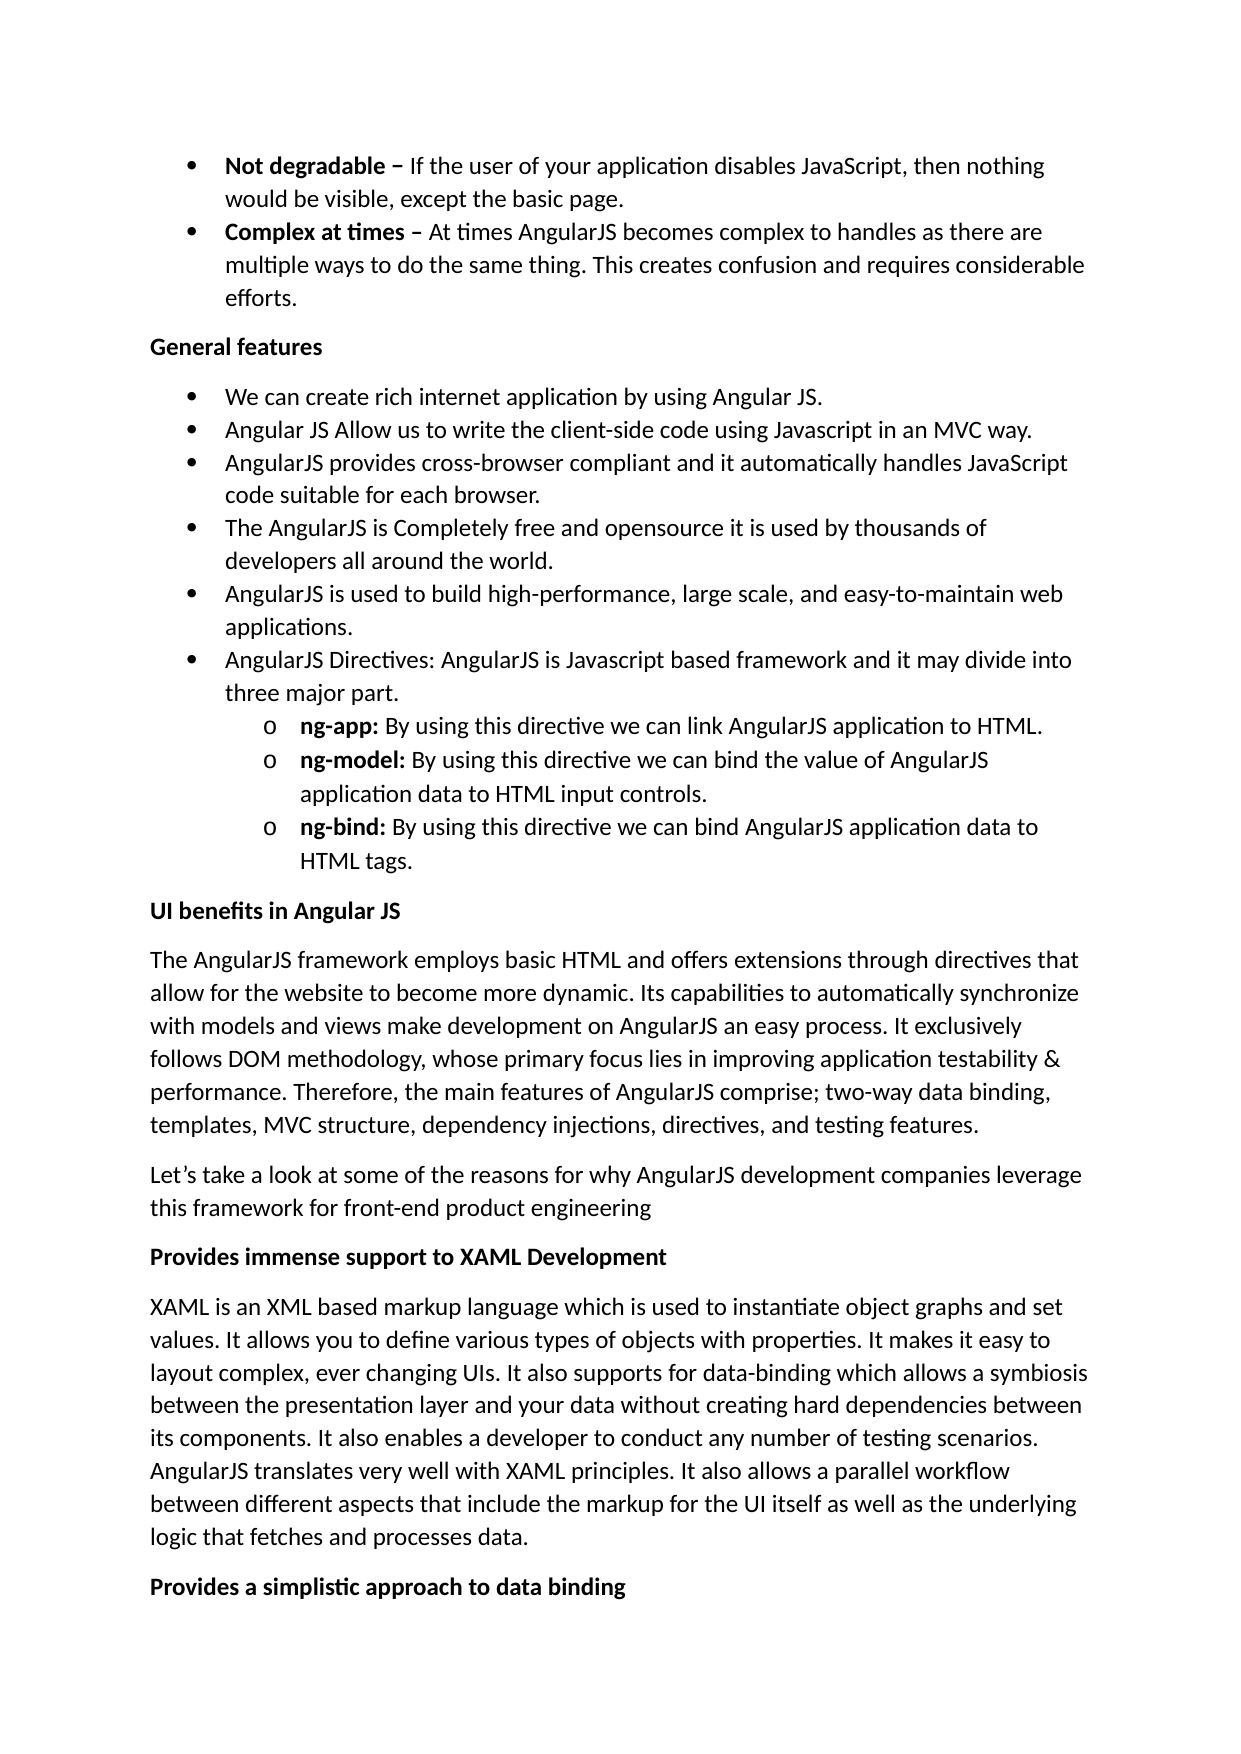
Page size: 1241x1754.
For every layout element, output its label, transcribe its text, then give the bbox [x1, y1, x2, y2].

text UI benefits in Angular JS [150, 895, 1090, 926]
text XAML is an XML based markup language which is used to instantiate object graphs and set values. It allows you to define various types of objects with properties. It makes it easy to layout complex, ever changing UIs. It also supports for data-binding which allows a symbiosis between the presentation layer and your data without creating hard dependencies between its components. It also enables a developer to conduct any number of testing scenarios. AngularJS translates very well with XAML principles. It also allows a parallel workflow between different aspects that include the markup for the UI itself as well as the underlying logic that fetches and processes data. [150, 1291, 1090, 1552]
text Provides immense support to XAML Development [150, 1241, 1090, 1272]
list Not degradable − If the user of your application disables JavaScript, then nothing would be visible, except the basic page. [187, 150, 1090, 213]
text The AngularJS framework employs basic HTML and offers extensions through directives that allow for the website to become more dynamic. Its capabilities to automatically synchronize with models and views make development on AngularJS an easy process. It exclusively follows DOM methodology, whose primary focus lies in improving application testability & performance. Therefore, the main features of AngularJS comprise; two-way data binding, templates, MVC structure, dependency injections, directives, and testing features. [150, 945, 1090, 1140]
list ng-bind: By using this directive we can bind AngularJS application data to HTML tags. [262, 811, 1090, 876]
list Complex at times – At times AngularJS becomes complex to handles as there are multiple ways to do the same thing. This creates confusion and requires considerable efforts. [187, 216, 1090, 312]
list The AngularJS is Completely free and opensource it is used by thousands of developers all around the world. [187, 512, 1090, 576]
list AngularJS is used to build high-performance, large scale, and easy-to-maintain web applications. [187, 578, 1090, 642]
list AngularJS provides cross-browser compliant and it automatically handles JavaScript code suitable for each browser. [187, 447, 1090, 510]
list ng-app: By using this directive we can link AngularJS application to HTML. [262, 710, 1090, 742]
list Angular JS Allow us to write the client-side code using Javascript in an MVC way. [187, 414, 1090, 444]
text Let’s take a look at some of the reasons for why AngularJS development companies leverage this framework for front-end product engineering [150, 1159, 1090, 1222]
list AngularJS Directives: AngularJS is Javascript based framework and it may divide into three major part. [187, 644, 1090, 708]
list ng-model: By using this directive we can bind the value of AngularJS application data to HTML input controls. [262, 744, 1090, 809]
text Provides a simplistic approach to data binding [150, 1571, 1090, 1601]
text General features [150, 331, 1090, 362]
list We can create rich internet application by using Angular JS. [187, 381, 1090, 411]
